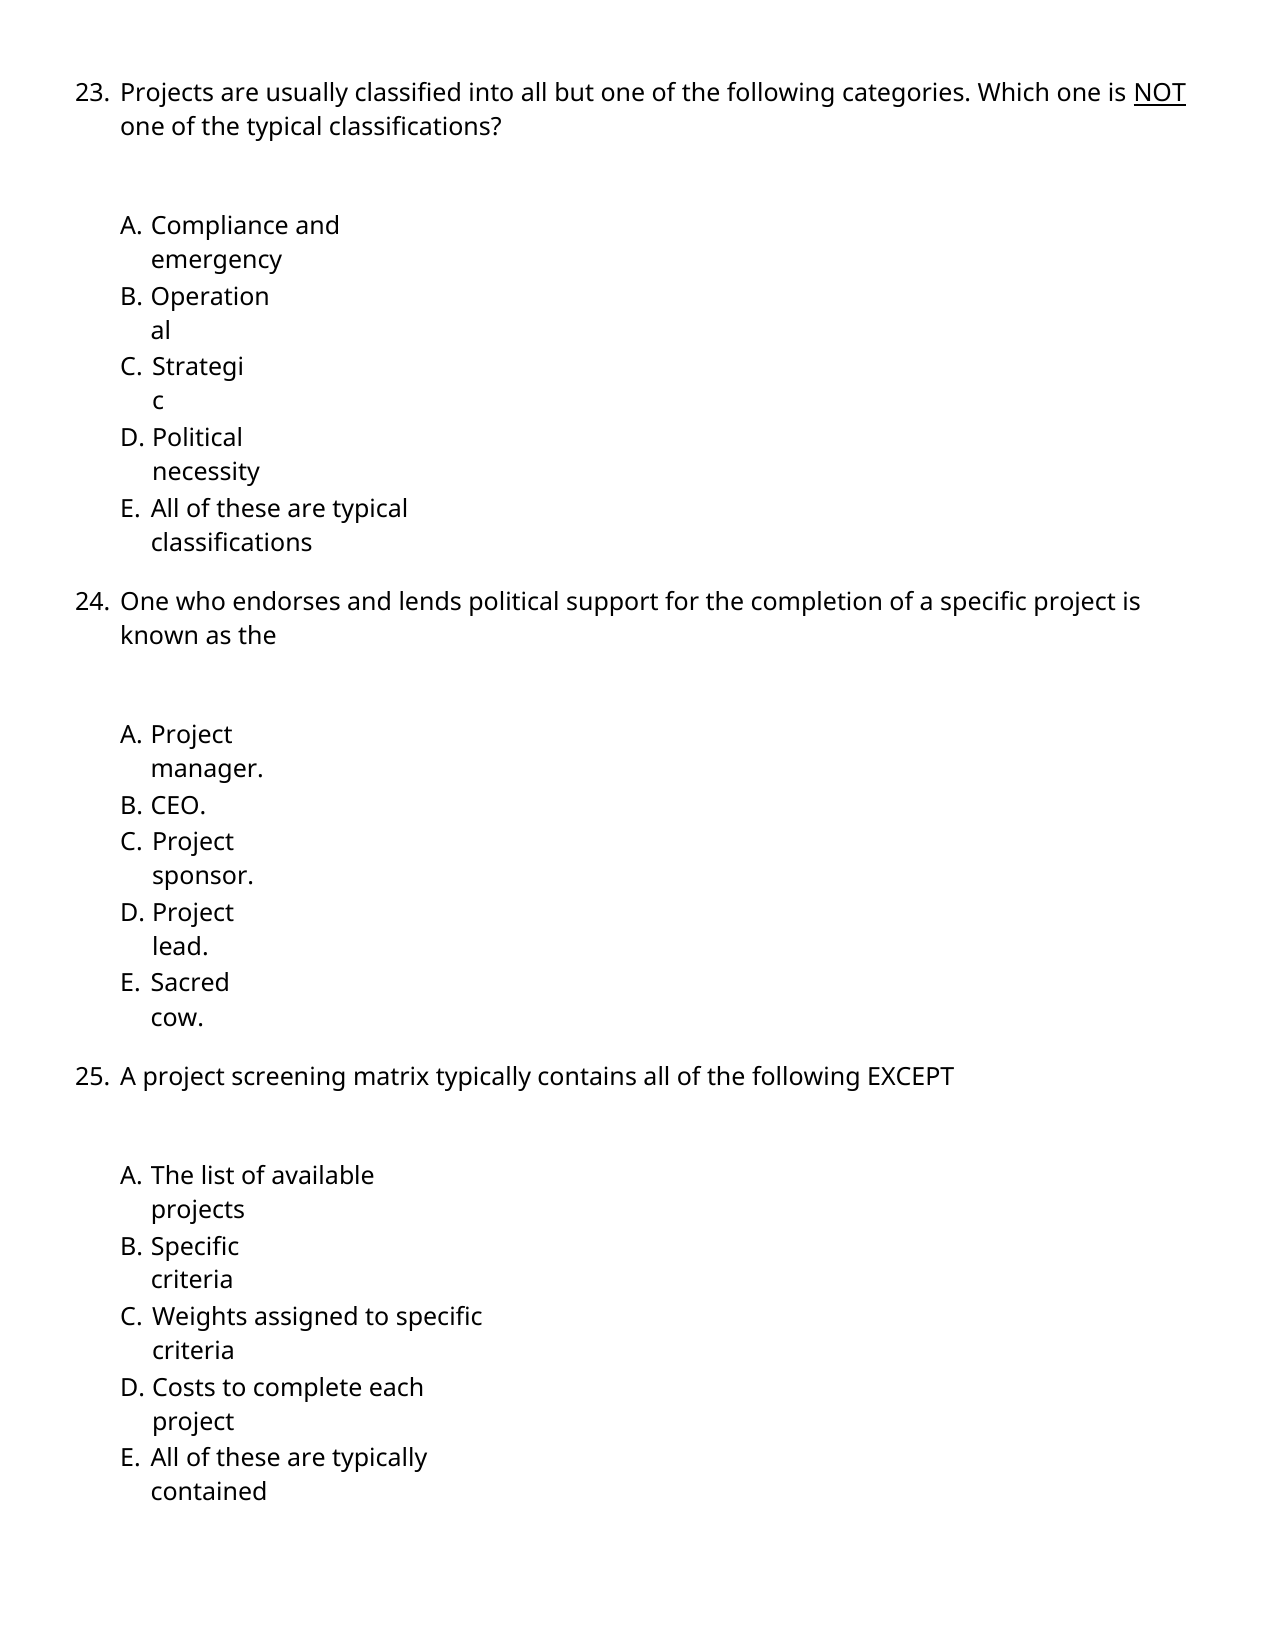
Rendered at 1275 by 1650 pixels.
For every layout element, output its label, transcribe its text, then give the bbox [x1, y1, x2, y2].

table_header One who endorses and lends political support for the completion of a specific project is known as the [120, 584, 1200, 1033]
table_header 23. [75, 75, 120, 558]
table_header 25. [75, 1059, 120, 1508]
table_header 24. [75, 584, 120, 1033]
table_header Projects are usually classified into all but one of the following categories. Which one is NOT one of the typical classifications? [120, 75, 1200, 558]
table_header A project screening matrix typically contains all of the following EXCEPT [120, 1059, 1200, 1508]
